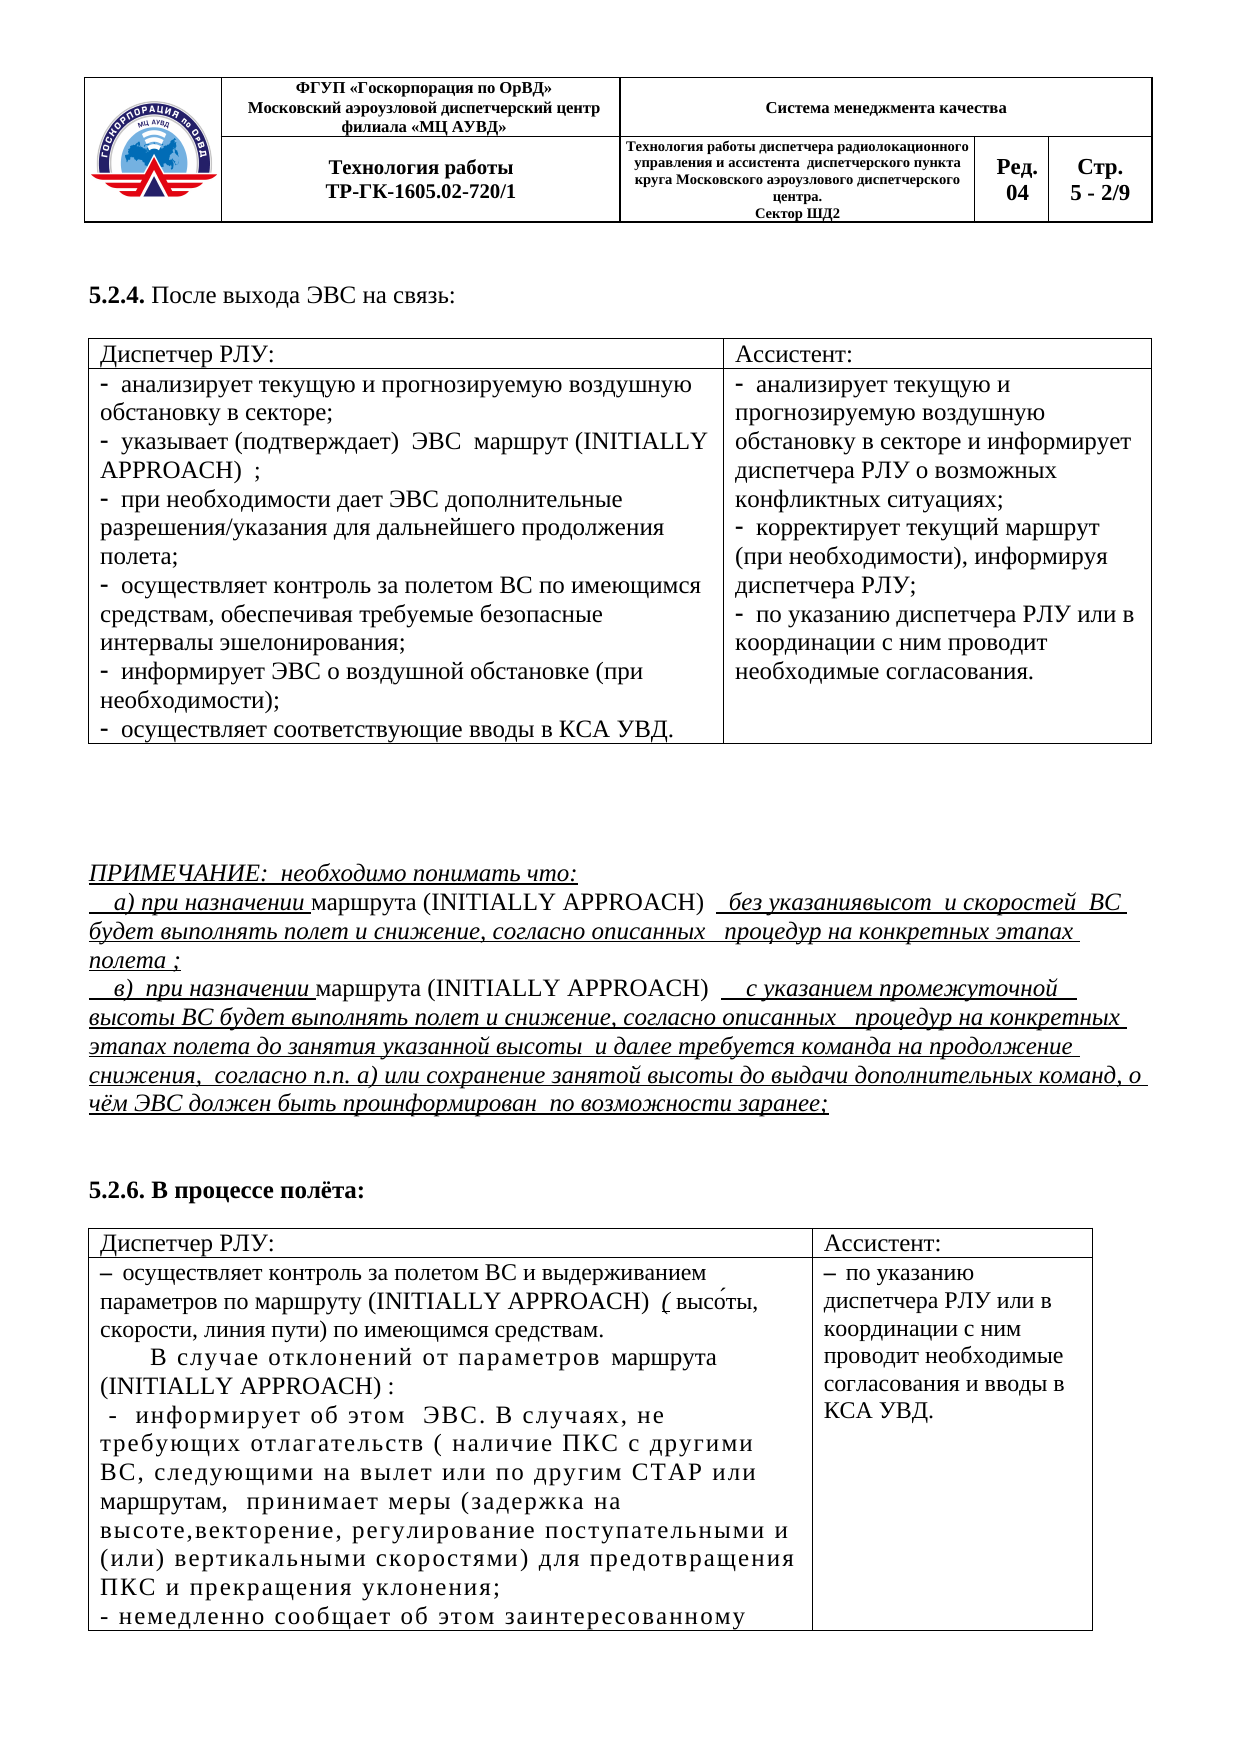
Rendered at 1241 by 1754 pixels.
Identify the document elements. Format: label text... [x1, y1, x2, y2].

table_header Диспетчер РЛУ: [89, 1229, 812, 1257]
table_header Ассистент: [724, 339, 1151, 368]
text в) при назначении маршрута (INITIALLY APPROACH) с указанием промежуточной высоты ВС будет выполнять полет и снижение, согласно описанных процедур на конкретных этапах полета до занятия указанной высоты и далее требуется команда на продолжение снижения, согласно п.п. а) или сохранение занятой высоты до выдачи дополнительных команд, о чём ЭВС должен быть проинформирован по возможности заранее; [89, 973, 1152, 1117]
table_cell по указанию диспетчера РЛУ или в координации с ним проводит необходимые согласования и вводы в КСА УВД. [813, 1258, 1092, 1630]
text а) при назначении маршрута (INITIALLY APPROACH) без указаниявысот и скоростей ВС будет выполнять полет и снижение, согласно описанных процедур на конкретных этапах полета ; [89, 887, 1152, 973]
table_header Диспетчер РЛУ: [89, 339, 723, 368]
table_cell анализирует текущую и прогнозируемую воздушную обстановку в секторе; указывает (подтверждает) ЭВС маршрут (INITIALLY APPROACH) ; при необходимости дает ЭВС дополнительные разрешения/указания для дальнейшего продолжения полета; осуществляет контроль за полетом ВС по имеющимся средствам, обеспечивая требуемые безопасные интервалы эшелонирования; информирует ЭВС о воздушной обстановке (при необходимости); осуществляет соответствующие вводы в КСА УВД. [89, 369, 723, 742]
table_cell анализирует текущую и прогнозируемую воздушную обстановку в секторе и информирует диспетчера РЛУ о возможных конфликтных ситуациях; корректирует текущий маршрут (при необходимости), информируя диспетчера РЛУ; по указанию диспетчера РЛУ или в координации с ним проводит необходимые согласования. [724, 369, 1151, 742]
text 5.2.4. После выхода ЭВС на связь: [89, 280, 1152, 309]
picture [88, 101, 220, 198]
text 5.2.6. В процессе полёта: [89, 1175, 1152, 1203]
table_header Ассистент: [813, 1229, 1092, 1257]
text ПРИМЕЧАНИЕ: необходимо понимать что: [89, 858, 1152, 887]
